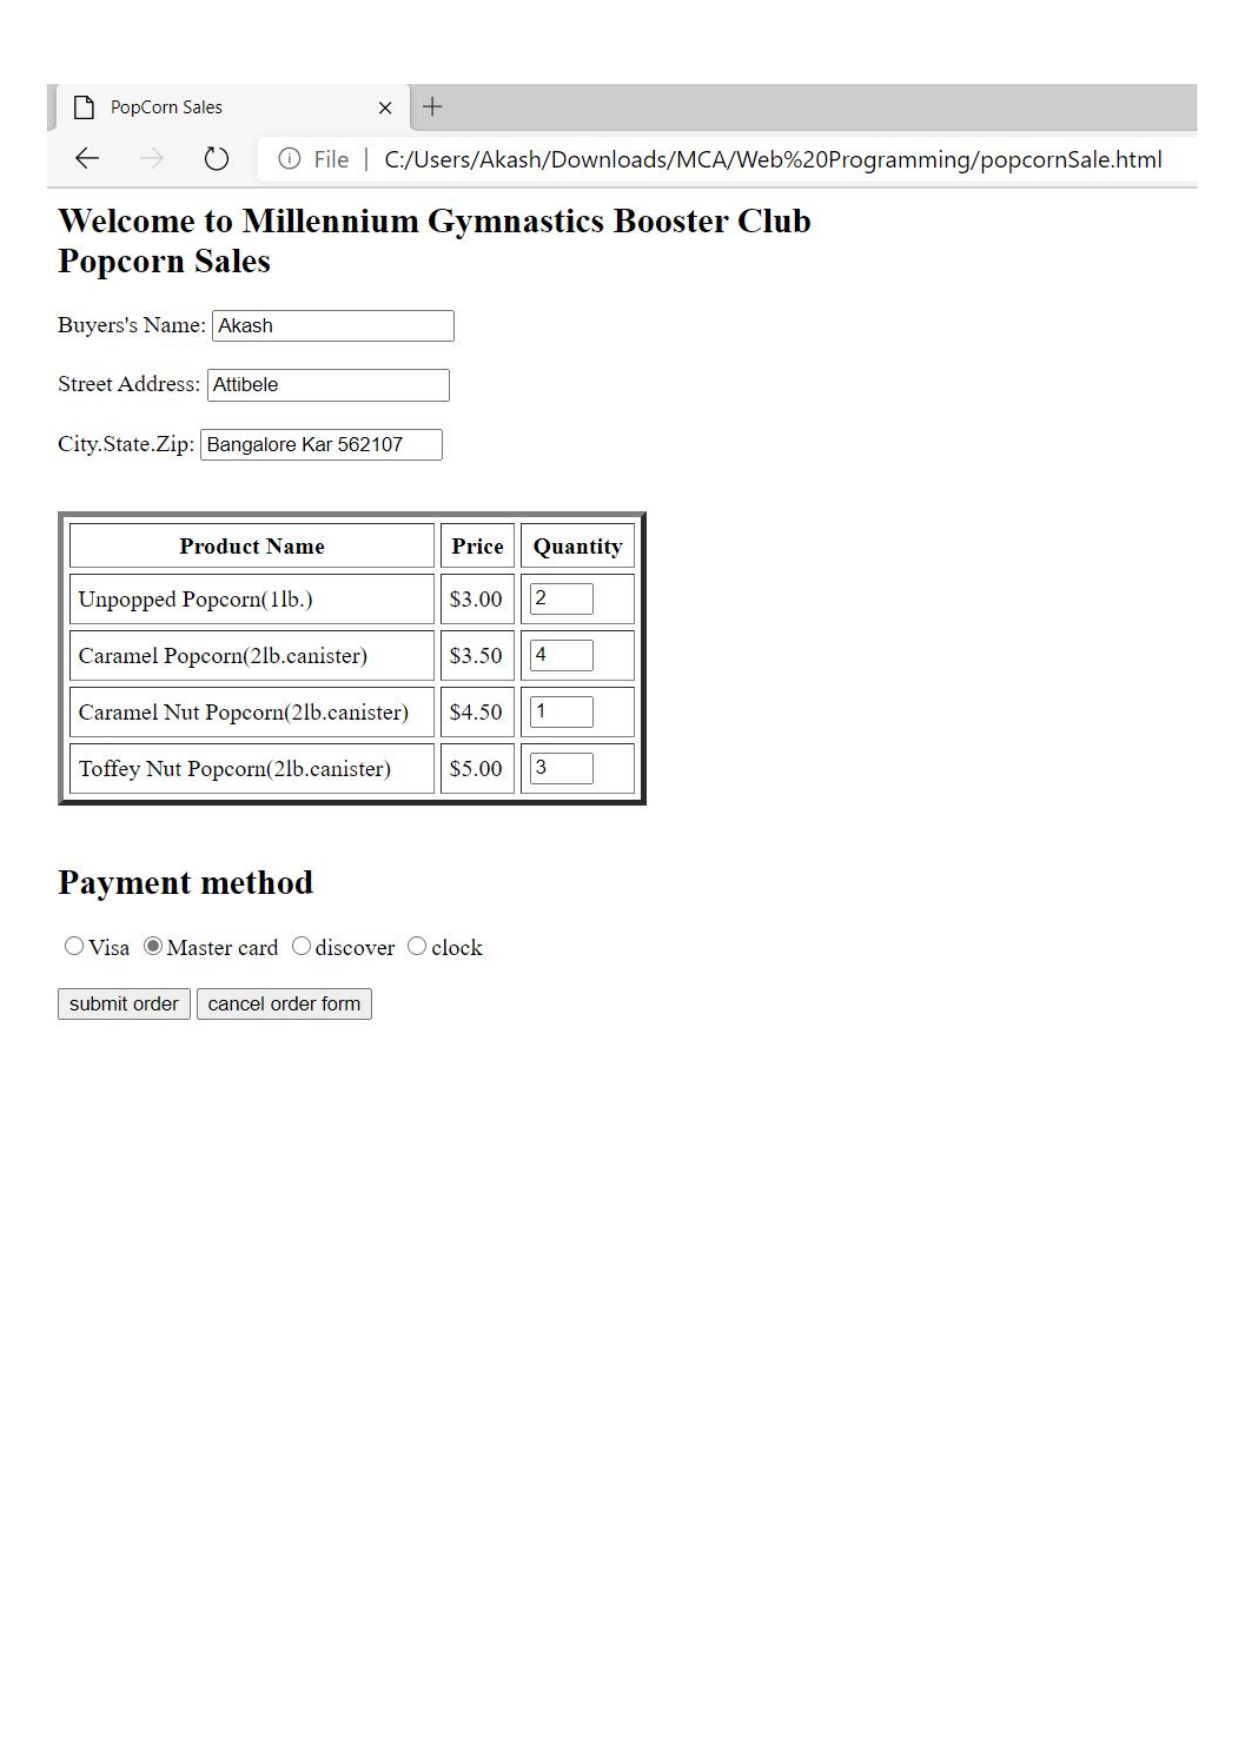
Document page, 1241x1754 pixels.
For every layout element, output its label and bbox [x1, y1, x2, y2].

picture [46, 84, 1198, 1100]
